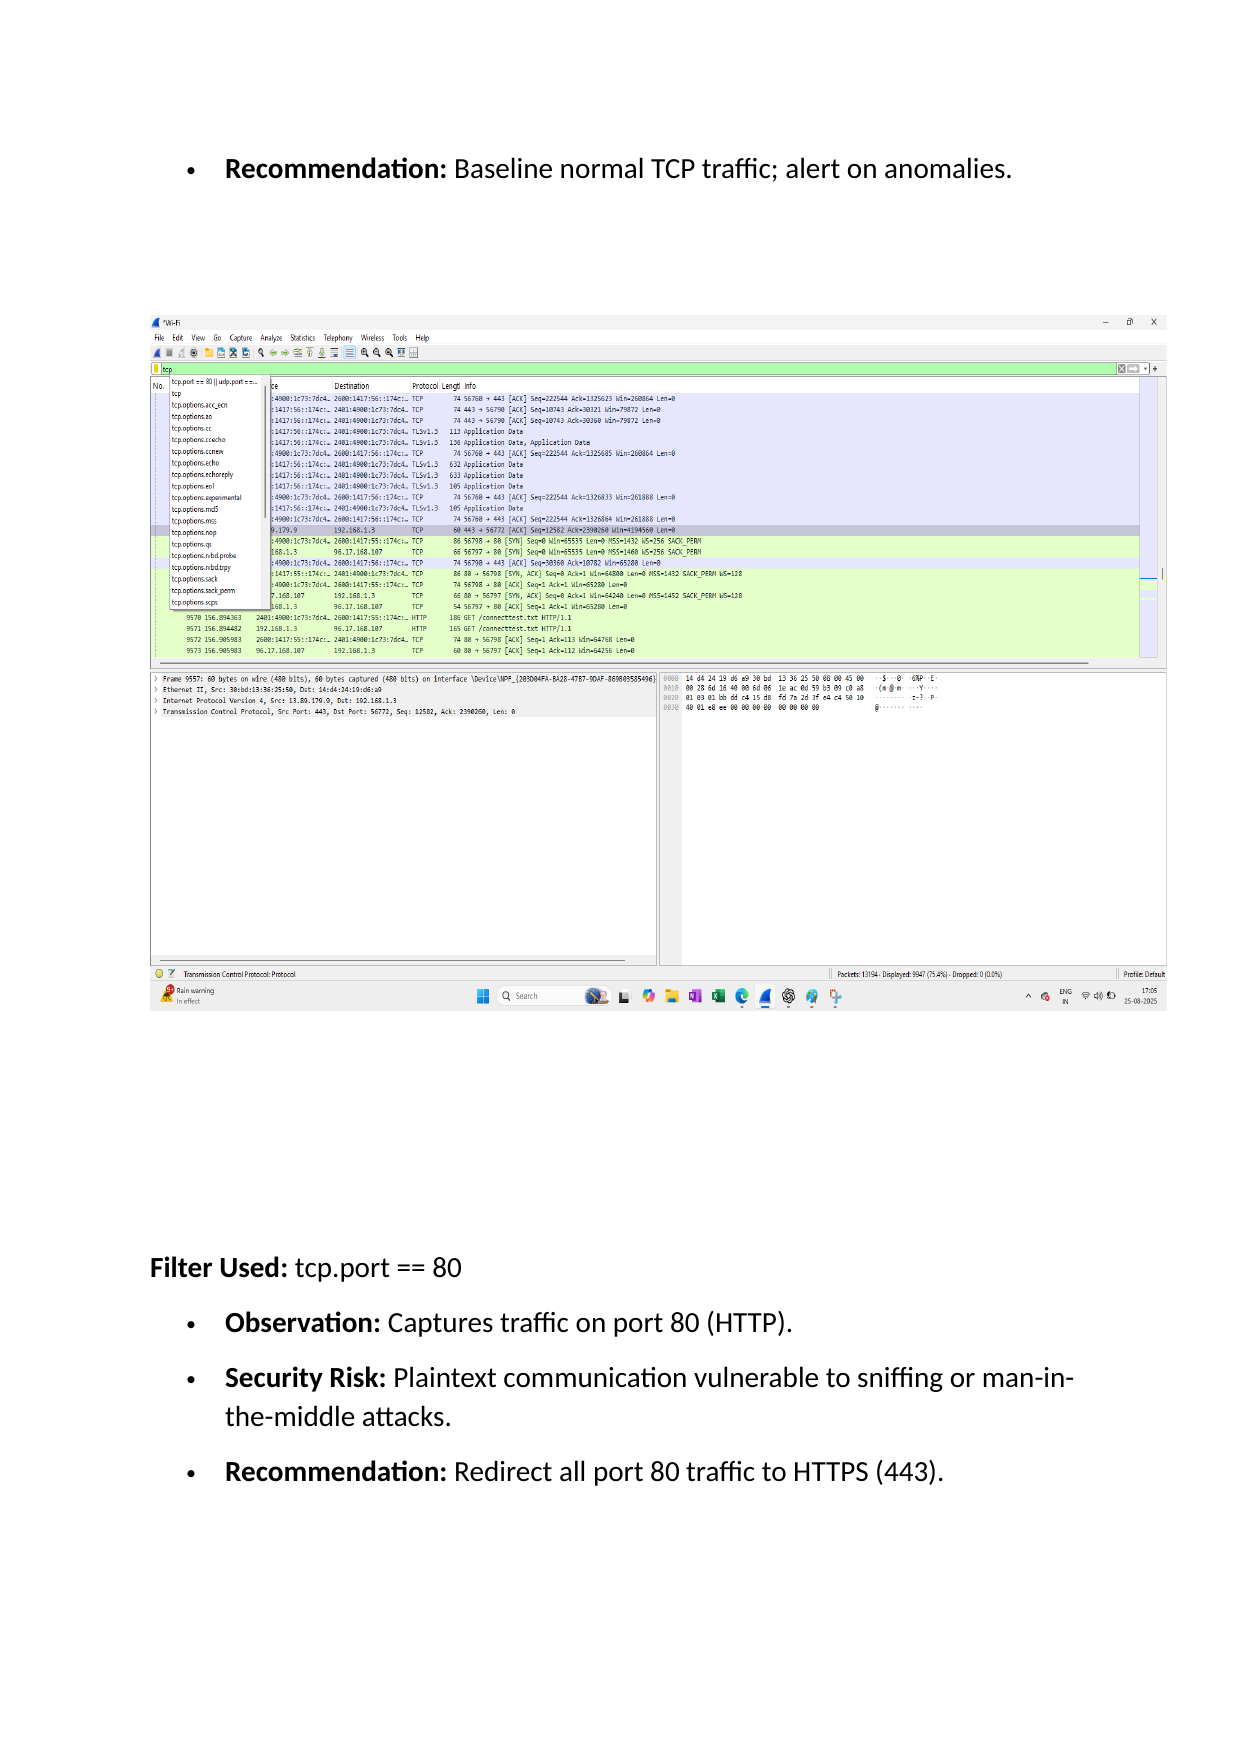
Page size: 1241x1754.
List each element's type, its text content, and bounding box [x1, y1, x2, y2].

list Recommendation: Baseline normal TCP traffic; alert on anomalies. [187, 150, 1090, 186]
list Recommendation: Redirect all port 80 traffic to HTTPS (443). [187, 1453, 1090, 1489]
picture [150, 315, 1167, 1011]
text Filter Used: tcp.port == 80 [150, 1249, 1090, 1285]
list Observation: Captures traffic on port 80 (HTTP). [187, 1304, 1090, 1340]
list Security Risk: Plaintext communication vulnerable to sniffing or man-in-the-middle attacks. [187, 1359, 1090, 1434]
